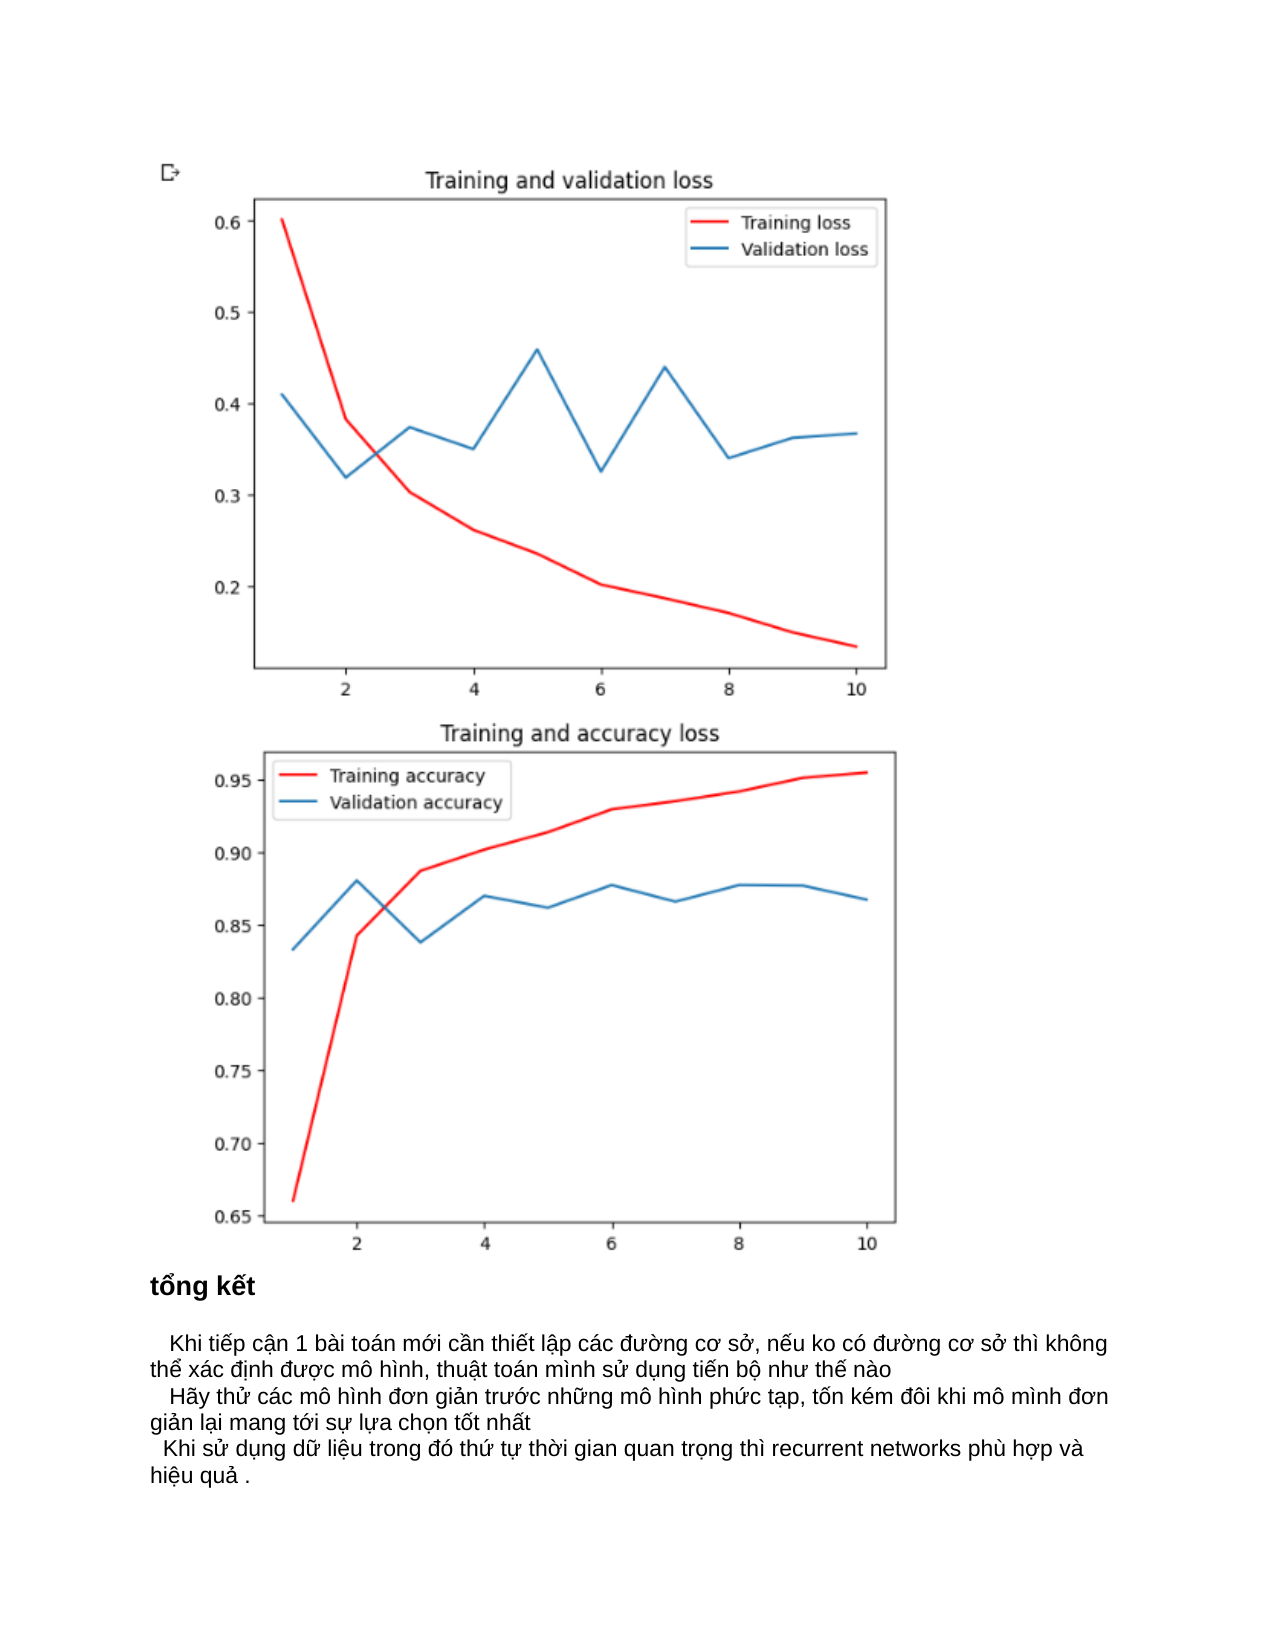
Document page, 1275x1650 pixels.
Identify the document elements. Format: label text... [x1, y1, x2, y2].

text Hãy thử các mô hình đơn giản trước những mô hình phức tạp, tốn kém đôi khi mô mình đơn giản lại mang tới sự lựa chọn tốt nhất [150, 1383, 1125, 1435]
text tổng kết [150, 1270, 1125, 1301]
picture [150, 150, 1090, 1270]
text Khi sử dụng dữ liệu trong đó thứ tự thời gian quan trọng thì recurrent networks phù hợp và hiệu quả . [150, 1435, 1125, 1488]
text Khi tiếp cận 1 bài toán mới cần thiết lập các đường cơ sở, nếu ko có đường cơ sở thì không thể xác định được mô hình, thuật toán mình sử dụng tiến bộ như thế nào [150, 1330, 1125, 1383]
